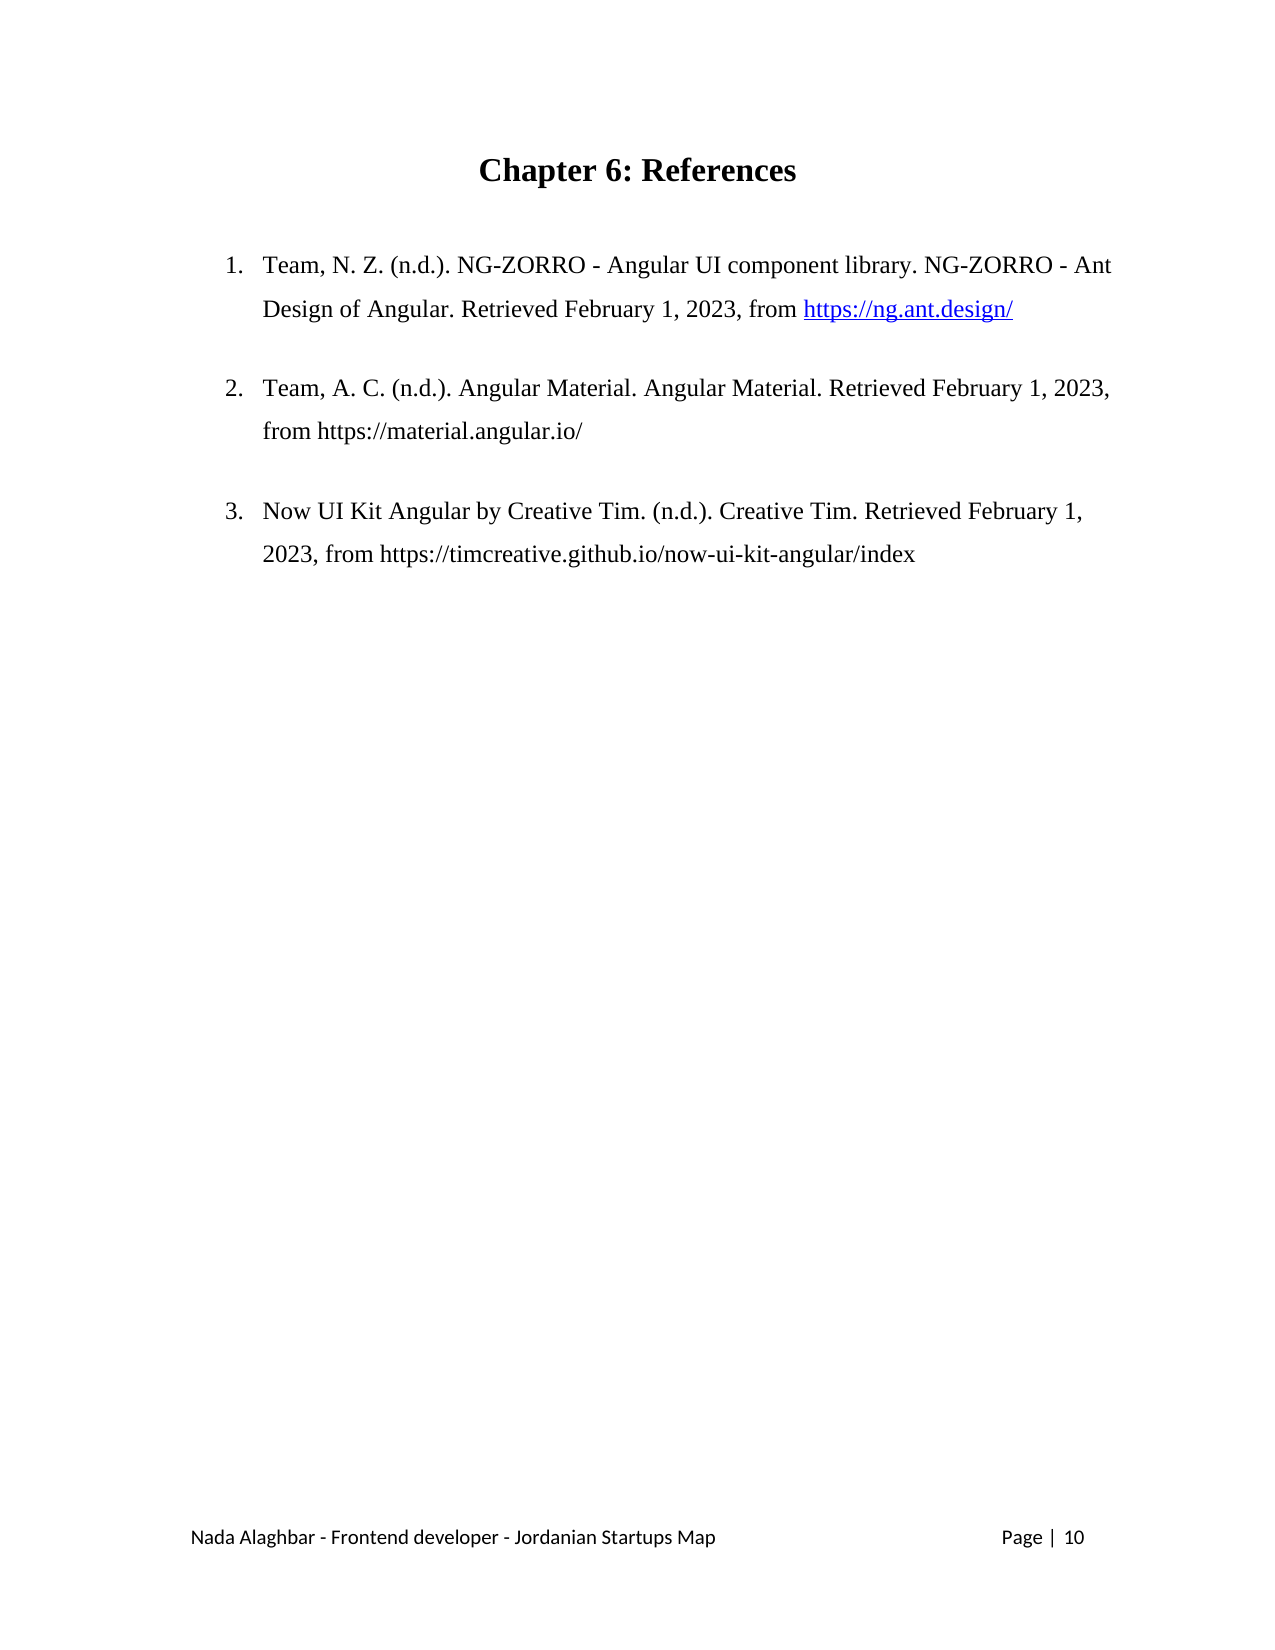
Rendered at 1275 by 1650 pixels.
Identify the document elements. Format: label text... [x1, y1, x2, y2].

text Chapter 6: References [150, 150, 1125, 188]
list Team, N. Z. (n.d.). NG-ZORRO - Angular UI component library. NG-ZORRO - Ant Design of Angular. Retrieved February 1, 2023, from https://ng.ant.design/ [225, 251, 1125, 361]
list Team, A. C. (n.d.). Angular Material. Angular Material. Retrieved February 1, 2023, from https://material.angular.io/ [225, 373, 1125, 483]
list Now UI Kit Angular by Creative Tim. (n.d.). Creative Tim. Retrieved February 1, 2023, from https://timcreative.github.io/now-ui-kit-angular/index [225, 496, 1125, 568]
